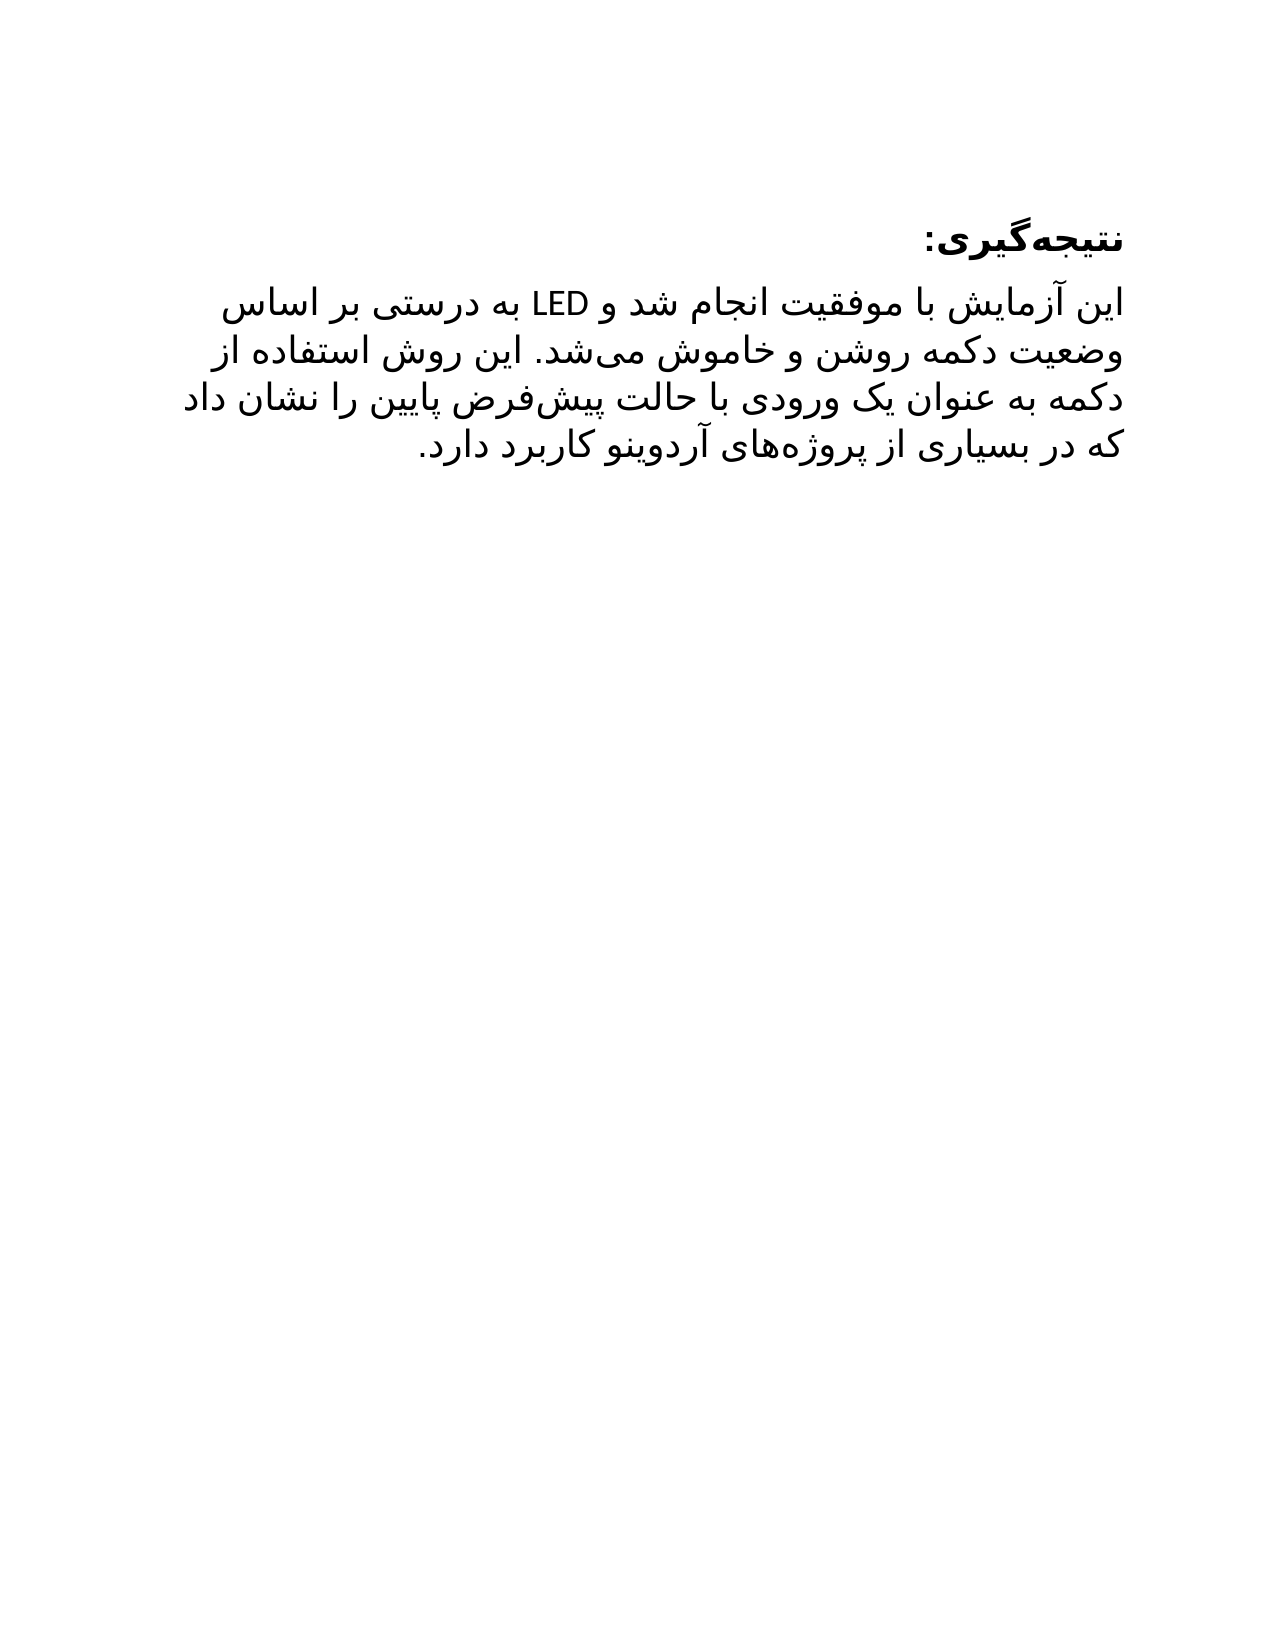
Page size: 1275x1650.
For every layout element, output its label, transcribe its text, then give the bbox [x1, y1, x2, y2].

text این آزمایش با موفقیت انجام شد و LED به درستی بر اساس وضعیت دکمه روشن و خاموش می‌شد. این روش استفاده از دکمه به عنوان یک ورودی با حالت پیش‌فرض پایین را نشان داد که در بسیاری از پروژه‌های آردوینو کاربرد دارد. [150, 279, 1125, 465]
text نتیجه‌گیری: [150, 216, 1125, 259]
